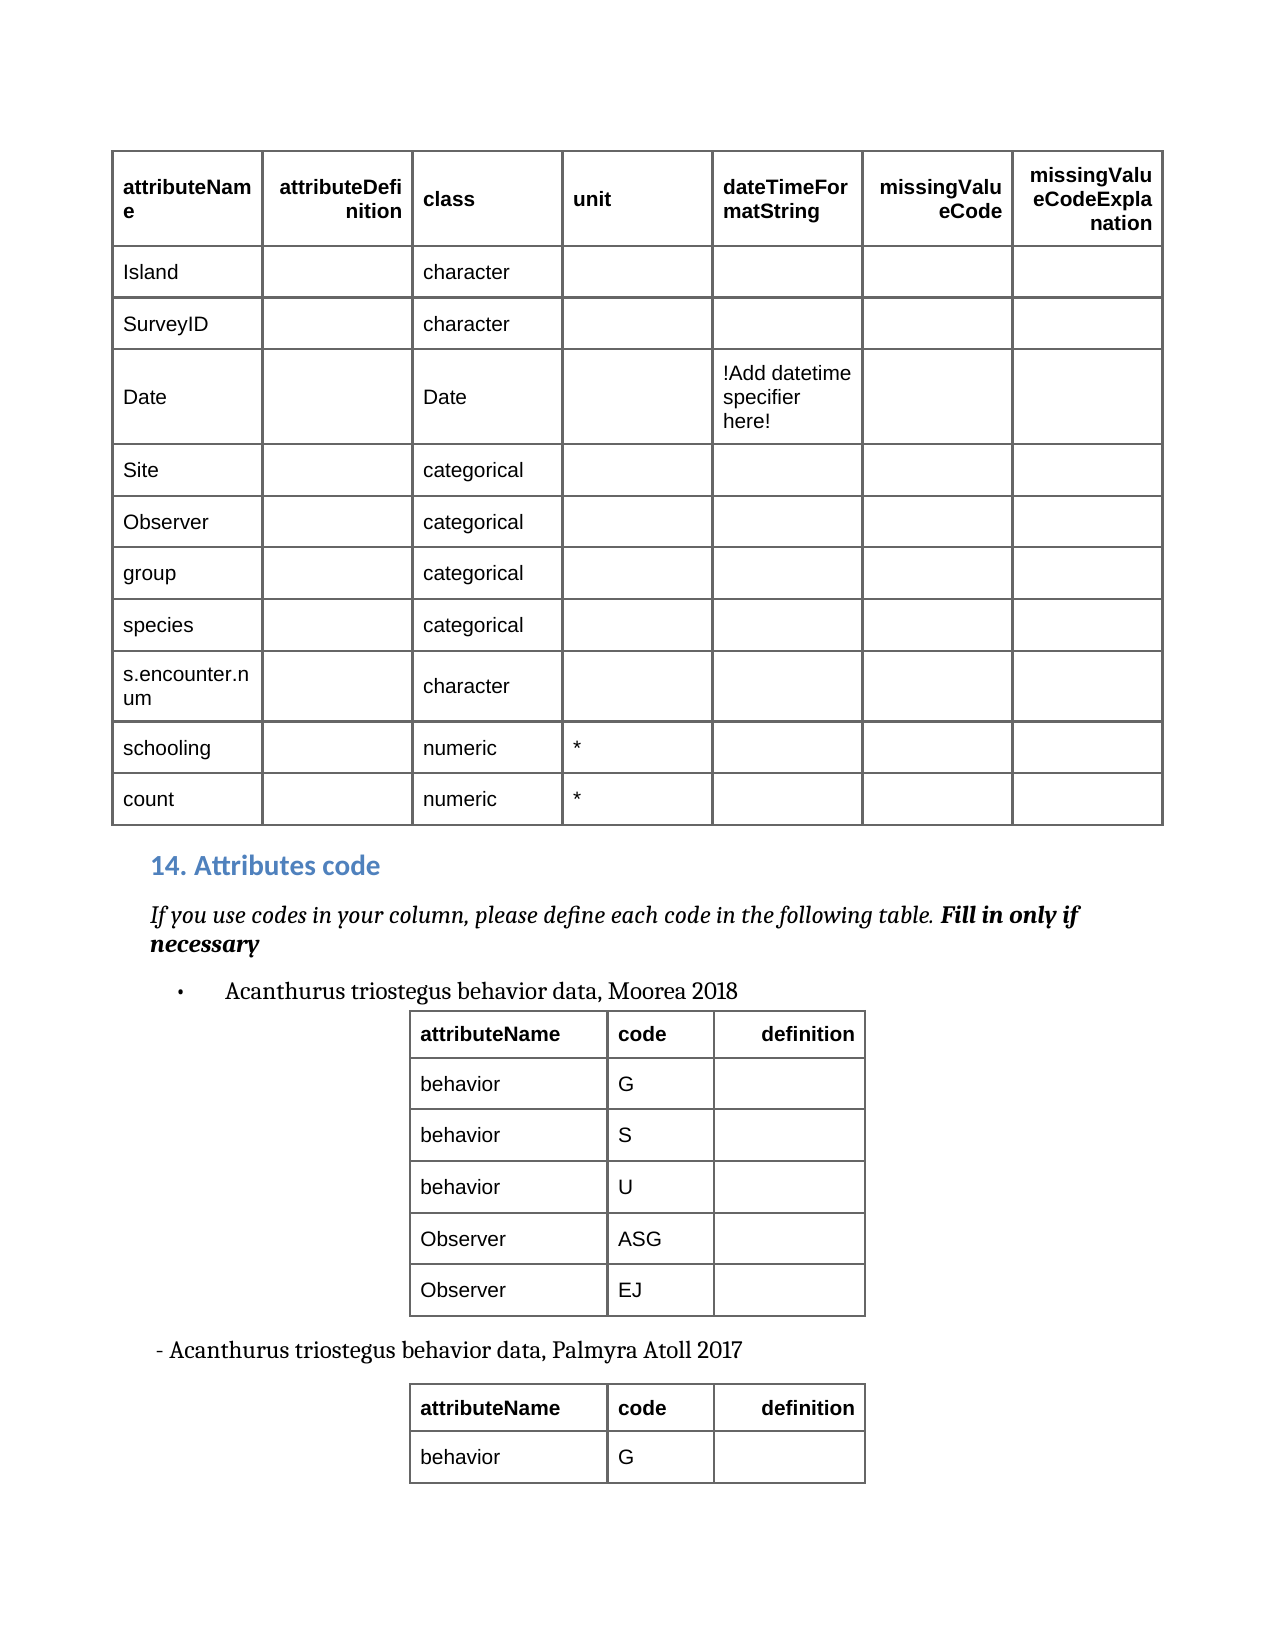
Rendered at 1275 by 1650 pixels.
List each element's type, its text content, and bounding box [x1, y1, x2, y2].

table_header class [414, 152, 561, 245]
table_cell [715, 1110, 864, 1160]
table_cell EJ [609, 1265, 713, 1315]
table_cell Observer [411, 1265, 606, 1315]
table_cell * [564, 774, 711, 824]
table_cell [1014, 652, 1161, 720]
table_cell [715, 1265, 864, 1315]
subtitle 14. Attributes code [150, 847, 1125, 882]
table_cell [1014, 548, 1161, 598]
table_cell categorical [414, 600, 561, 649]
table_cell behavior [411, 1432, 606, 1482]
table_cell [264, 548, 411, 598]
table_cell [1014, 497, 1161, 546]
table_cell [264, 652, 411, 720]
table_cell SurveyID [114, 299, 261, 348]
table_header attributeName [411, 1012, 606, 1057]
table_header missingValueCode [864, 152, 1011, 245]
table_cell [715, 1059, 864, 1108]
table_cell [864, 652, 1011, 720]
table_cell categorical [414, 445, 561, 494]
table_cell !Add datetime specifier here! [714, 350, 861, 443]
table_cell [715, 1214, 864, 1263]
table_cell [1014, 723, 1161, 772]
table_cell G [609, 1059, 713, 1108]
table_cell [864, 247, 1011, 296]
table_cell ASG [609, 1214, 713, 1263]
table_cell categorical [414, 548, 561, 598]
table_cell group [114, 548, 261, 598]
table_cell [564, 350, 711, 443]
table_cell [564, 548, 711, 598]
table_cell [564, 299, 711, 348]
table_cell [564, 652, 711, 720]
table_cell [864, 350, 1011, 443]
table_cell [264, 299, 411, 348]
table_cell schooling [114, 723, 261, 772]
table_cell behavior [411, 1162, 606, 1212]
table_cell [264, 497, 411, 546]
text If you use codes in your column, please define each code in the following table. Fill in only if necessary [150, 901, 1125, 958]
table_cell [714, 723, 861, 772]
table_cell [264, 600, 411, 649]
table_cell [714, 774, 861, 824]
table_cell numeric [414, 723, 561, 772]
table_cell [1014, 299, 1161, 348]
table_cell [564, 445, 711, 494]
table_header attributeDefinition [264, 152, 411, 245]
table_cell S [609, 1110, 713, 1160]
table_cell [264, 247, 411, 296]
table_header attributeName [114, 152, 261, 245]
table_cell behavior [411, 1110, 606, 1160]
table_cell [714, 497, 861, 546]
list Acanthurus triostegus behavior data, Moorea 2018 [175, 977, 1125, 1006]
table_header dateTimeFormatString [714, 152, 861, 245]
table_cell Date [114, 350, 261, 443]
table_cell [864, 723, 1011, 772]
table_cell [714, 548, 861, 598]
table_cell Observer [114, 497, 261, 546]
table_cell species [114, 600, 261, 649]
table_cell [264, 445, 411, 494]
table_header definition [715, 1012, 864, 1057]
table_cell s.encounter.num [114, 652, 261, 720]
table_cell count [114, 774, 261, 824]
table_cell [714, 445, 861, 494]
table_cell Site [114, 445, 261, 494]
table_cell character [414, 299, 561, 348]
table_cell [864, 548, 1011, 598]
table_cell [864, 497, 1011, 546]
table_cell [714, 299, 861, 348]
table_cell G [609, 1432, 713, 1482]
table_cell character [414, 247, 561, 296]
table_cell [1014, 445, 1161, 494]
table_cell categorical [414, 497, 561, 546]
table_cell [714, 247, 861, 296]
table_cell [264, 350, 411, 443]
table_cell [264, 774, 411, 824]
table_cell Observer [411, 1214, 606, 1263]
table_cell [864, 774, 1011, 824]
table_cell [1014, 350, 1161, 443]
table_cell [864, 445, 1011, 494]
table_header unit [564, 152, 711, 245]
table_cell [1014, 247, 1161, 296]
table_cell * [564, 723, 711, 772]
table_cell Date [414, 350, 561, 443]
table_cell [715, 1432, 864, 1482]
table_cell U [609, 1162, 713, 1212]
table_header missingValueCodeExplanation [1014, 152, 1161, 245]
table_cell Island [114, 247, 261, 296]
table_cell [264, 723, 411, 772]
table_header code [609, 1385, 713, 1430]
table_cell [864, 600, 1011, 649]
table_cell [564, 600, 711, 649]
table_cell [564, 497, 711, 546]
table_cell character [414, 652, 561, 720]
table_cell [1014, 600, 1161, 649]
table_cell [715, 1162, 864, 1212]
table_cell behavior [411, 1059, 606, 1108]
table_header code [609, 1012, 713, 1057]
table_cell [714, 652, 861, 720]
table_cell [1014, 774, 1161, 824]
table_cell [864, 299, 1011, 348]
table_header attributeName [411, 1385, 606, 1430]
text - Acanthurus triostegus behavior data, Palmyra Atoll 2017 [150, 1336, 1125, 1364]
table_cell numeric [414, 774, 561, 824]
table_cell [564, 247, 711, 296]
table_header definition [715, 1385, 864, 1430]
table_cell [714, 600, 861, 649]
